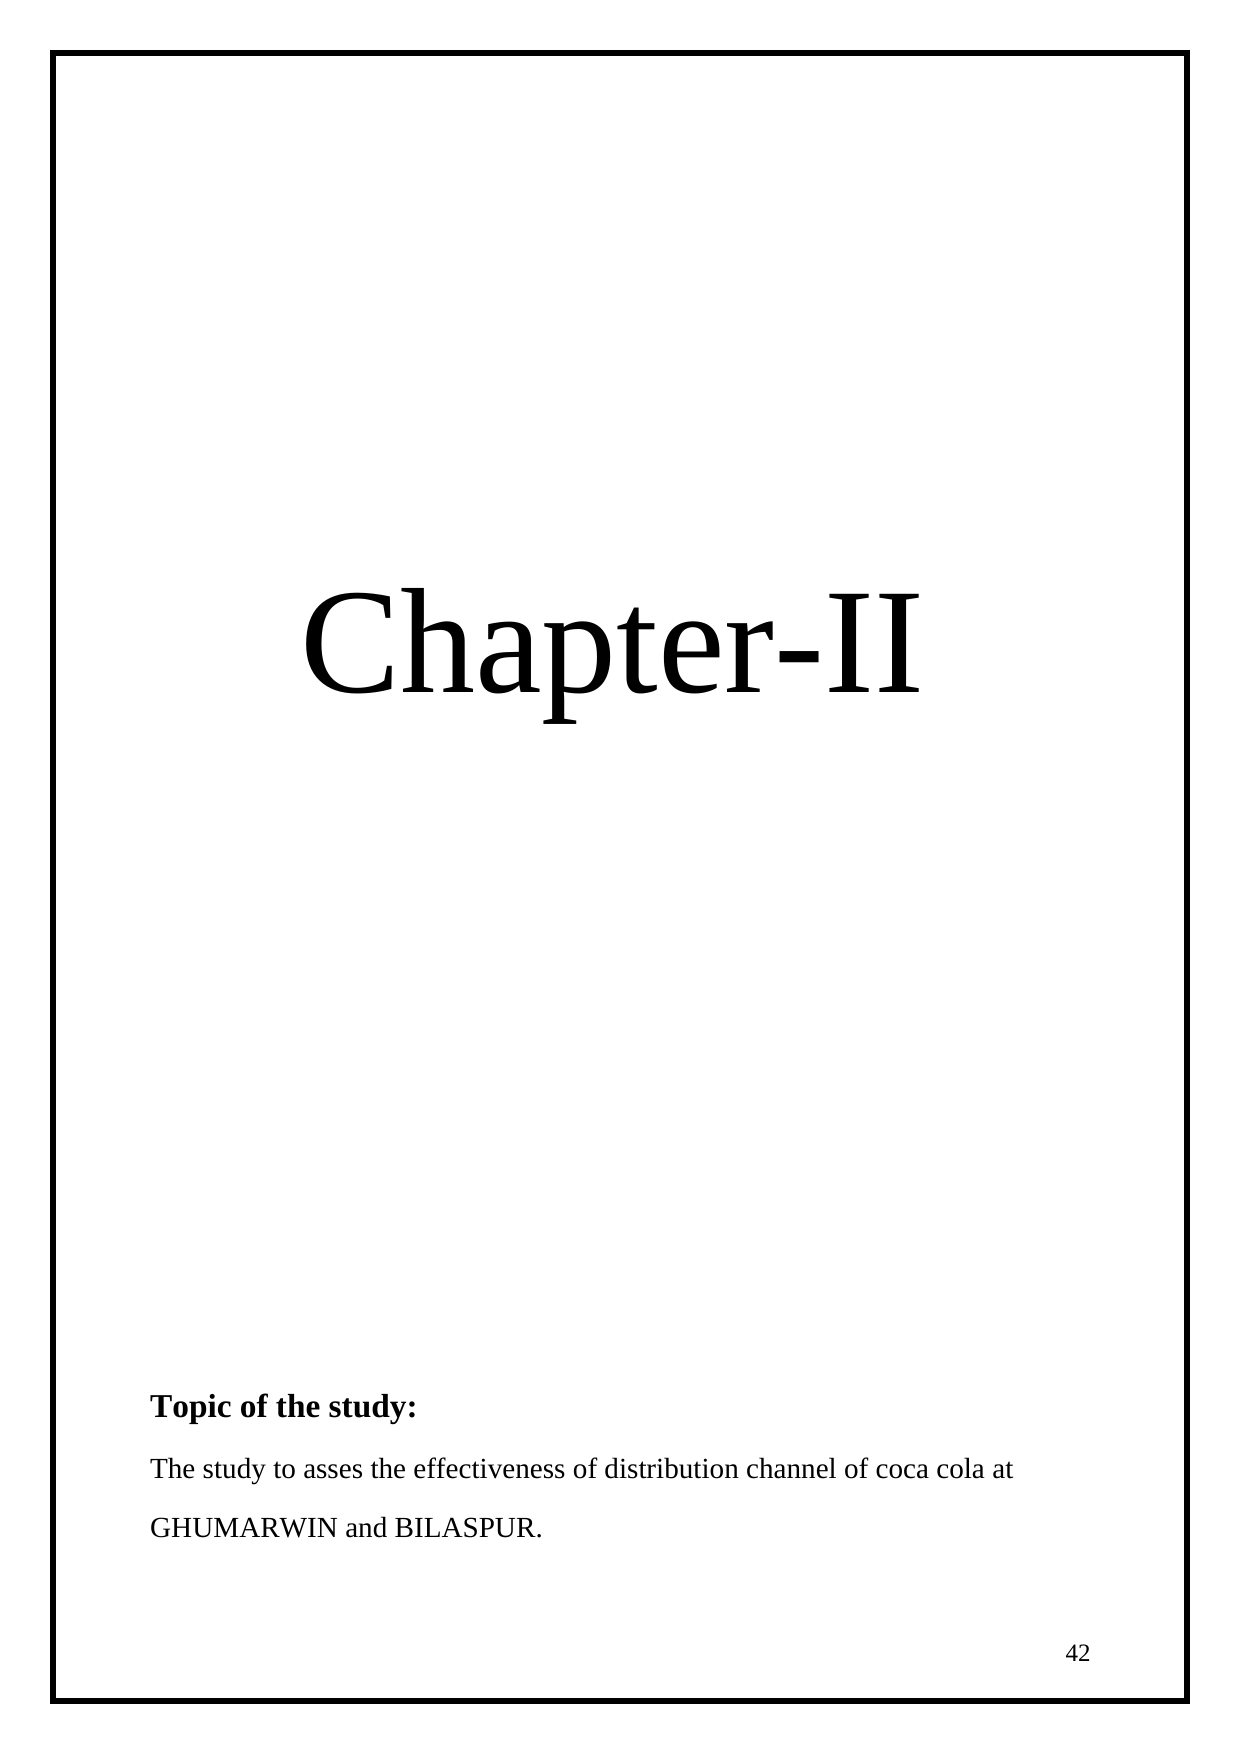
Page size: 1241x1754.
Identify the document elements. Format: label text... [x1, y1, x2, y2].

text The study to asses the effectiveness of distribution channel of coca cola at [150, 1451, 1090, 1485]
text GHUMARWIN and BILASPUR. [150, 1511, 1090, 1544]
text Chapter-II [150, 552, 1090, 725]
text Topic of the study: [150, 1386, 1090, 1424]
